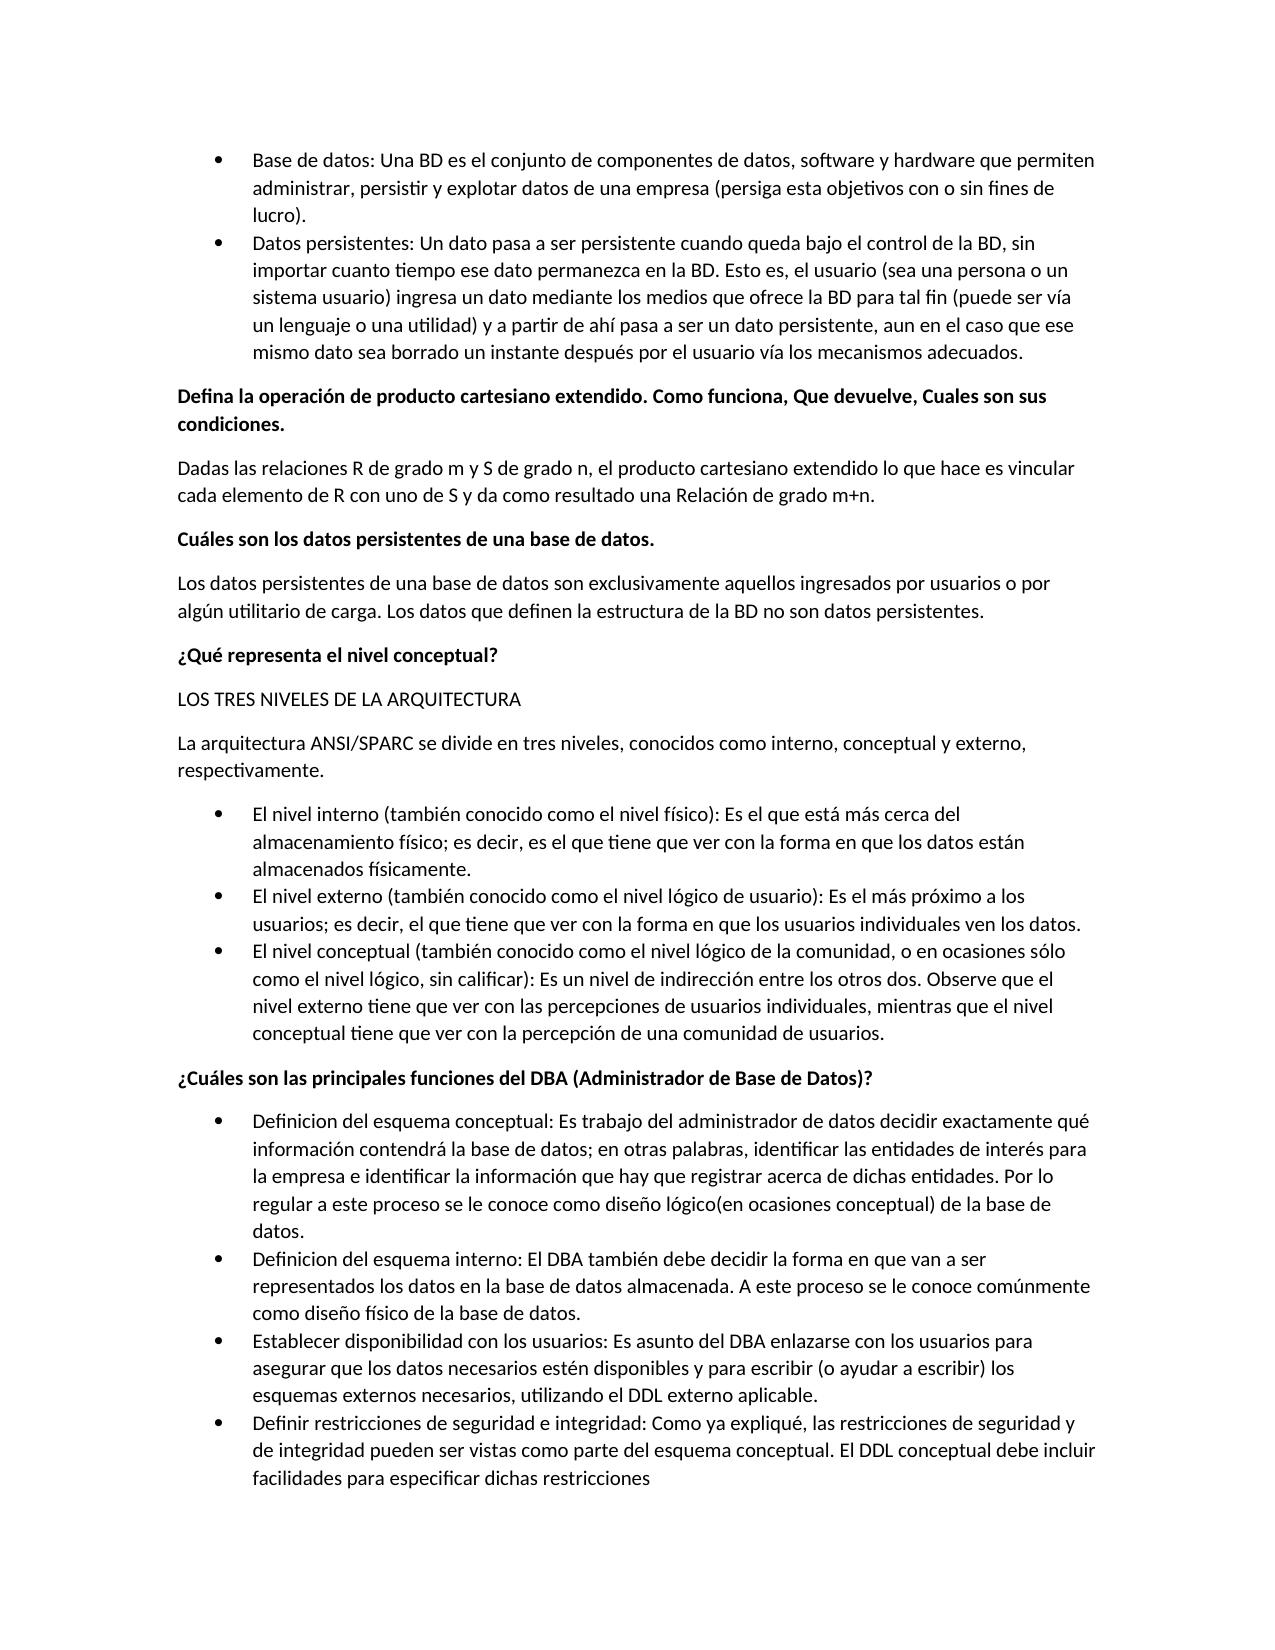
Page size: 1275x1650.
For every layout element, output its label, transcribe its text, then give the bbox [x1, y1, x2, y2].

list Base de datos: Una BD es el conjunto de componentes de datos, software y hardware que permiten administrar, persistir y explotar datos de una empresa (persiga esta objetivos con o sin fines de lucro). [215, 148, 1098, 228]
text ¿Qué representa el nivel conceptual? [177, 642, 1098, 667]
text Cuáles son los datos persistentes de una base de datos. [177, 526, 1098, 552]
text ¿Cuáles son las principales funciones del DBA (Administrador de Base de Datos)? [177, 1065, 1098, 1090]
list Definicion del esquema interno: El DBA también debe decidir la forma en que van a ser representados los datos en la base de datos almacenada. A este proceso se le conoce comúnmente como diseño físico de la base de datos. [215, 1246, 1098, 1326]
text LOS TRES NIVELES DE LA ARQUITECTURA [177, 686, 1098, 711]
list Establecer disponibilidad con los usuarios: Es asunto del DBA enlazarse con los usuarios para asegurar que los datos necesarios estén disponibles y para escribir (o ayudar a escribir) los esquemas externos necesarios, utilizando el DDL externo aplicable. [215, 1328, 1098, 1408]
list Definir restricciones de seguridad e integridad: Como ya expliqué, las restricciones de seguridad y de integridad pueden ser vistas como parte del esquema conceptual. El DDL conceptual debe incluir facilidades para especificar dichas restricciones [215, 1410, 1098, 1490]
list El nivel interno (también conocido como el nivel físico): Es el que está más cerca del almacenamiento físico; es decir, es el que tiene que ver con la forma en que los datos están almacenados físicamente. [215, 801, 1098, 882]
list El nivel externo (también conocido como el nivel lógico de usuario): Es el más próximo a los usuarios; es decir, el que tiene que ver con la forma en que los usuarios individuales ven los datos. [215, 884, 1098, 936]
list El nivel conceptual (también conocido como el nivel lógico de la comunidad, o en ocasiones sólo como el nivel lógico, sin calificar): Es un nivel de indirección entre los otros dos. Observe que el nivel externo tiene que ver con las percepciones de usuarios individuales, mientras que el nivel conceptual tiene que ver con la percepción de una comunidad de usuarios. [215, 938, 1098, 1046]
list Definicion del esquema conceptual: Es trabajo del administrador de datos decidir exactamente qué información contendrá la base de datos; en otras palabras, identificar las entidades de interés para la empresa e identificar la información que hay que registrar acerca de dichas entidades. Por lo regular a este proceso se le conoce como diseño lógico(en ocasiones conceptual) de la base de datos. [215, 1109, 1098, 1244]
text Defina la operación de producto cartesiano extendido. Como funciona, Que devuelve, Cuales son sus condiciones. [177, 383, 1098, 436]
text Dadas las relaciones R de grado m y S de grado n, el producto cartesiano extendido lo que hace es vincular cada elemento de R con uno de S y da como resultado una Relación de grado m+n. [177, 455, 1098, 508]
text Los datos persistentes de una base de datos son exclusivamente aquellos ingresados por usuarios o por algún utilitario de carga. Los datos que definen la estructura de la BD no son datos persistentes. [177, 570, 1098, 623]
list Datos persistentes: Un dato pasa a ser persistente cuando queda bajo el control de la BD, sin importar cuanto tiempo ese dato permanezca en la BD. Esto es, el usuario (sea una persona o un sistema usuario) ingresa un dato mediante los medios que ofrece la BD para tal fin (puede ser vía un lenguaje o una utilidad) y a partir de ahí pasa a ser un dato persistente, aun en el caso que ese mismo dato sea borrado un instante después por el usuario vía los mecanismos adecuados. [215, 230, 1098, 365]
text La arquitectura ANSI/SPARC se divide en tres niveles, conocidos como interno, conceptual y externo, respectivamente. [177, 730, 1098, 783]
